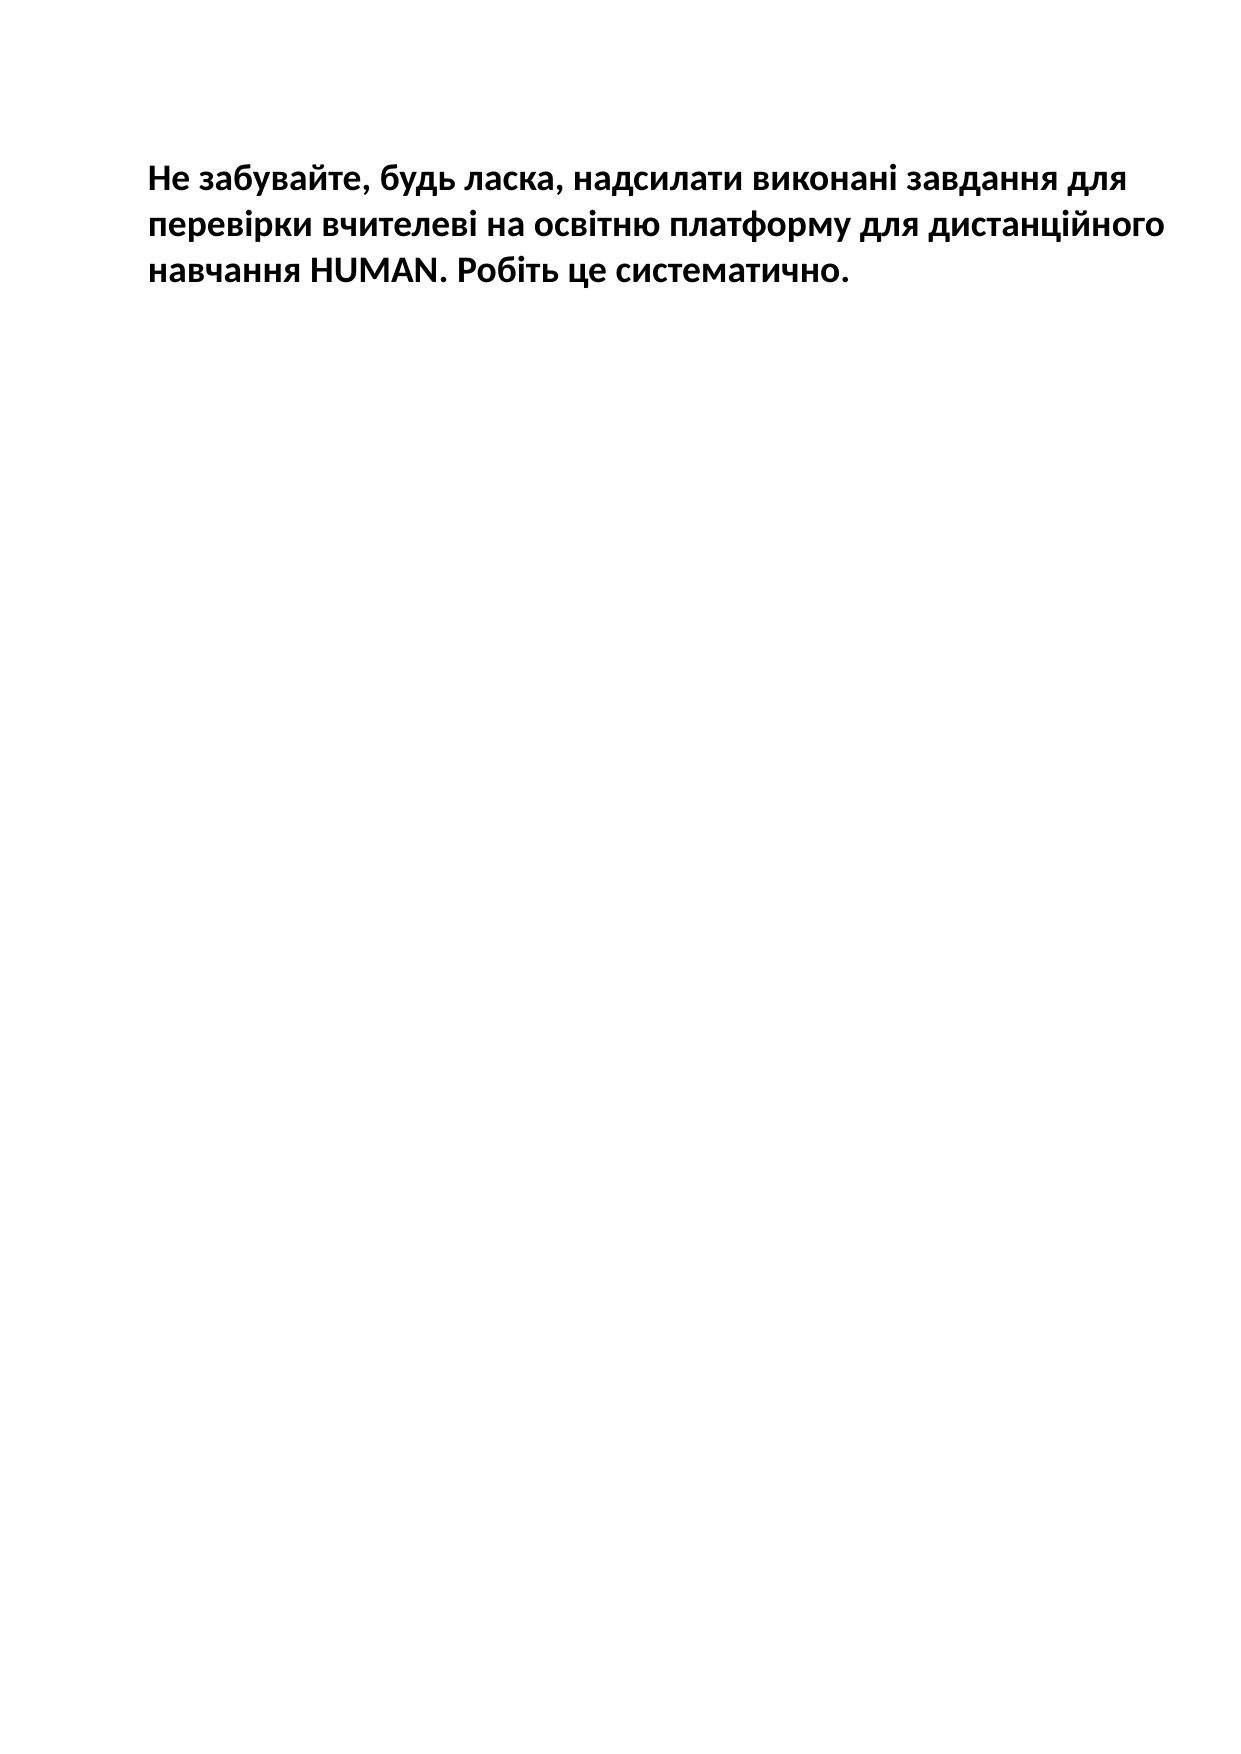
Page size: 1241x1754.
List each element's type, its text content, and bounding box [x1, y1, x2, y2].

text Не забувайте, будь ласка, надсилати виконані завдання для перевірки вчителеві на освітню платформу для дистанційного навчання HUMAN. Робіть це систематично. [148, 154, 1181, 292]
